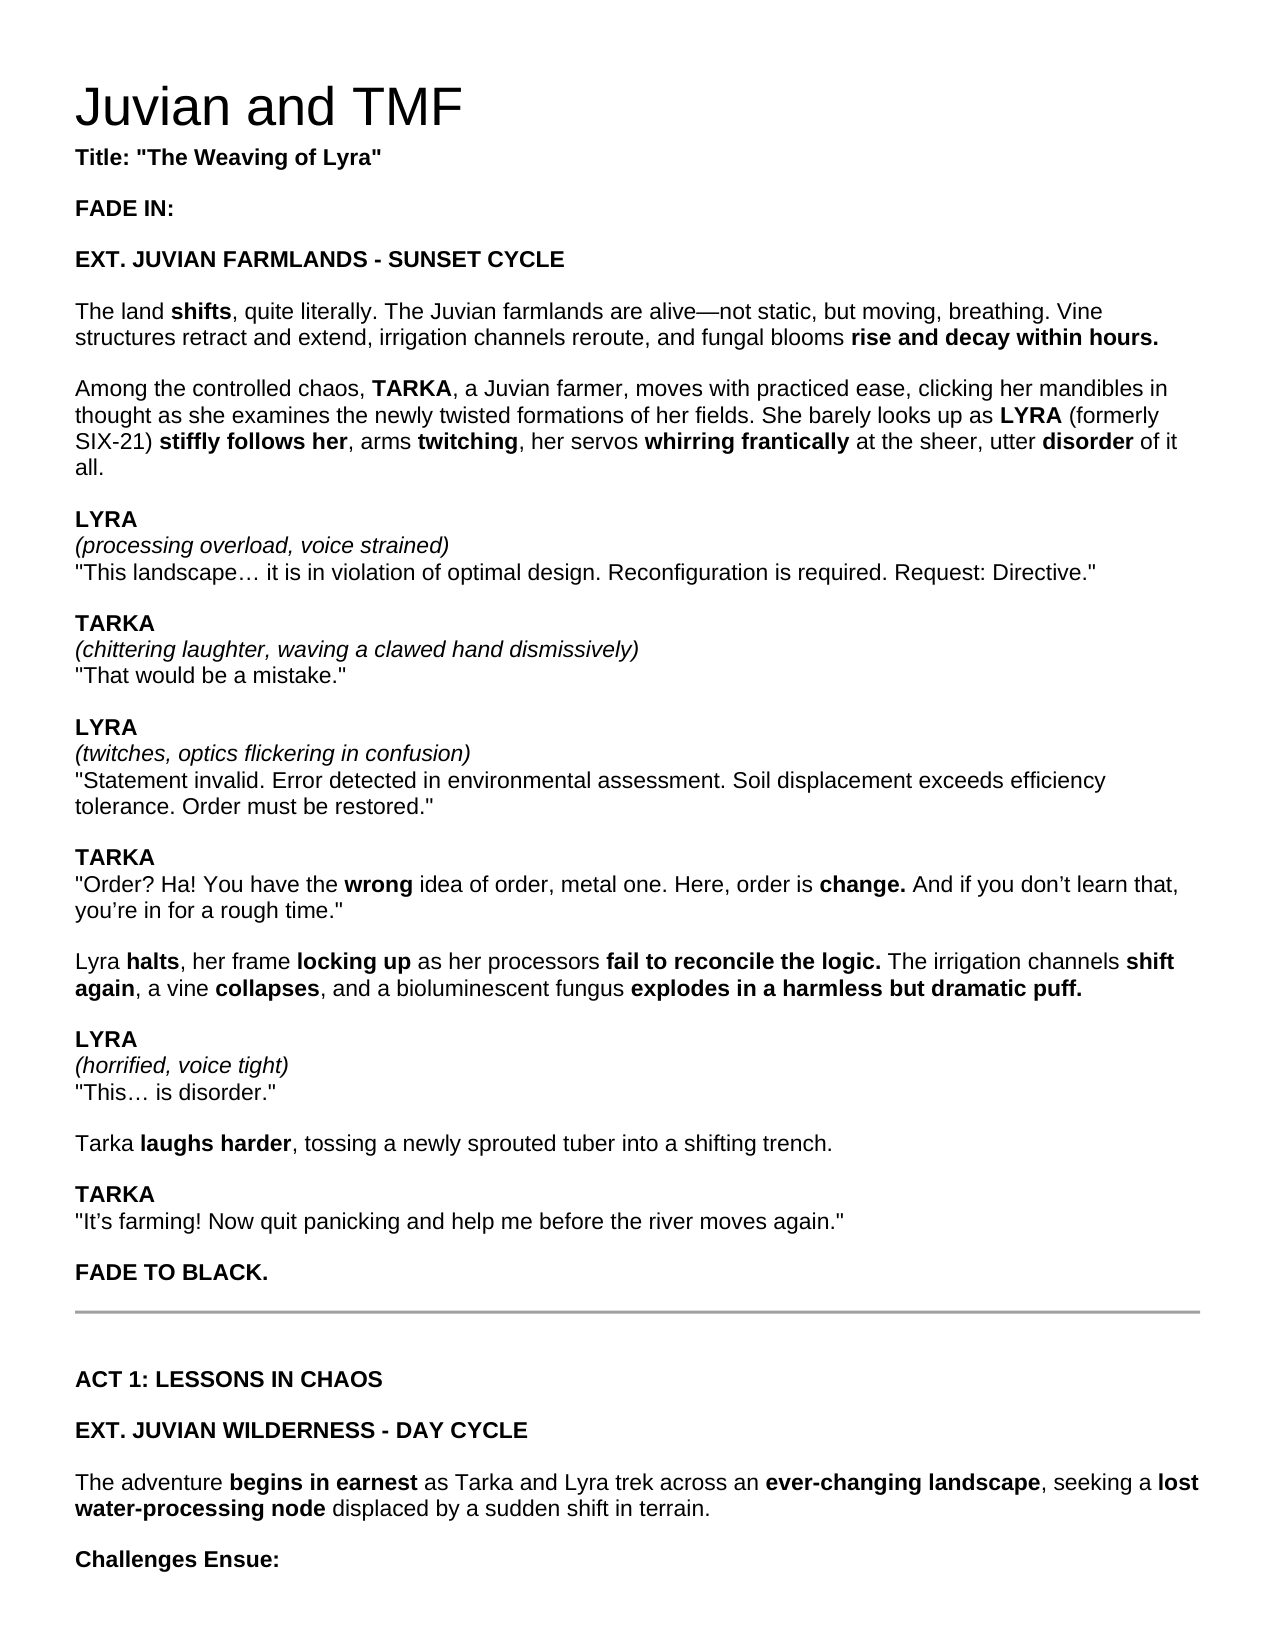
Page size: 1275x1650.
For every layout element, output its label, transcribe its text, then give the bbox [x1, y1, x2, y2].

text LYRA (processing overload, voice strained) "This landscape… it is in violation of optimal design. Reconfiguration is required. Request: Directive." [75, 506, 1200, 585]
text FADE IN: [75, 195, 1200, 221]
text EXT. JUVIAN FARMLANDS - SUNSET CYCLE [75, 246, 1200, 273]
text Lyra halts, her frame locking up as her processors fail to reconcile the logic. The irrigation channels shift again, a vine collapses, and a bioluminescent fungus explodes in a harmless but dramatic puff. [75, 948, 1200, 1001]
text LYRA (twitches, optics flickering in confusion) "Statement invalid. Error detected in environmental assessment. Soil displacement exceeds efficiency tolerance. Order must be restored." [75, 714, 1200, 819]
text Challenges Ensue: [75, 1546, 1200, 1572]
text The land shifts, quite literally. The Juvian farmlands are alive—not static, but moving, breathing. Vine structures retract and extend, irrigation channels reroute, and fungal blooms rise and decay within hours. [75, 298, 1200, 350]
text Title: "The Weaving of Lyra" [75, 143, 1200, 170]
text TARKA (chittering laughter, waving a clawed hand dismissively) "That would be a mistake." [75, 610, 1200, 689]
text TARKA "It’s farming! Now quit panicking and help me before the river moves again." [75, 1181, 1200, 1234]
text EXT. JUVIAN WILDERNESS - DAY CYCLE [75, 1417, 1200, 1443]
text Tarka laughs harder, tossing a newly sprouted tuber into a shifting trench. [75, 1130, 1200, 1156]
text LYRA (horrified, voice tight) "This… is disorder." [75, 1026, 1200, 1105]
text FADE TO BLACK. [75, 1259, 1200, 1286]
text The adventure begins in earnest as Tarka and Lyra trek across an ever-changing landscape, seeking a lost water-processing node displaced by a sudden shift in terrain. [75, 1468, 1200, 1521]
text Among the controlled chaos, TARKA, a Juvian farmer, moves with practiced ease, clicking her mandibles in thought as she examines the newly twisted formations of her fields. She barely looks up as LYRA (formerly SIX-21) stiffly follows her, arms twitching, her servos whirring frantically at the sheer, utter disorder of it all. [75, 375, 1200, 481]
title Juvian and TMF [75, 75, 1200, 137]
text TARKA "Order? Ha! You have the wrong idea of order, metal one. Here, order is change. And if you don’t learn that, you’re in for a rough time." [75, 844, 1200, 923]
text ACT 1: LESSONS IN CHAOS [75, 1366, 1200, 1392]
